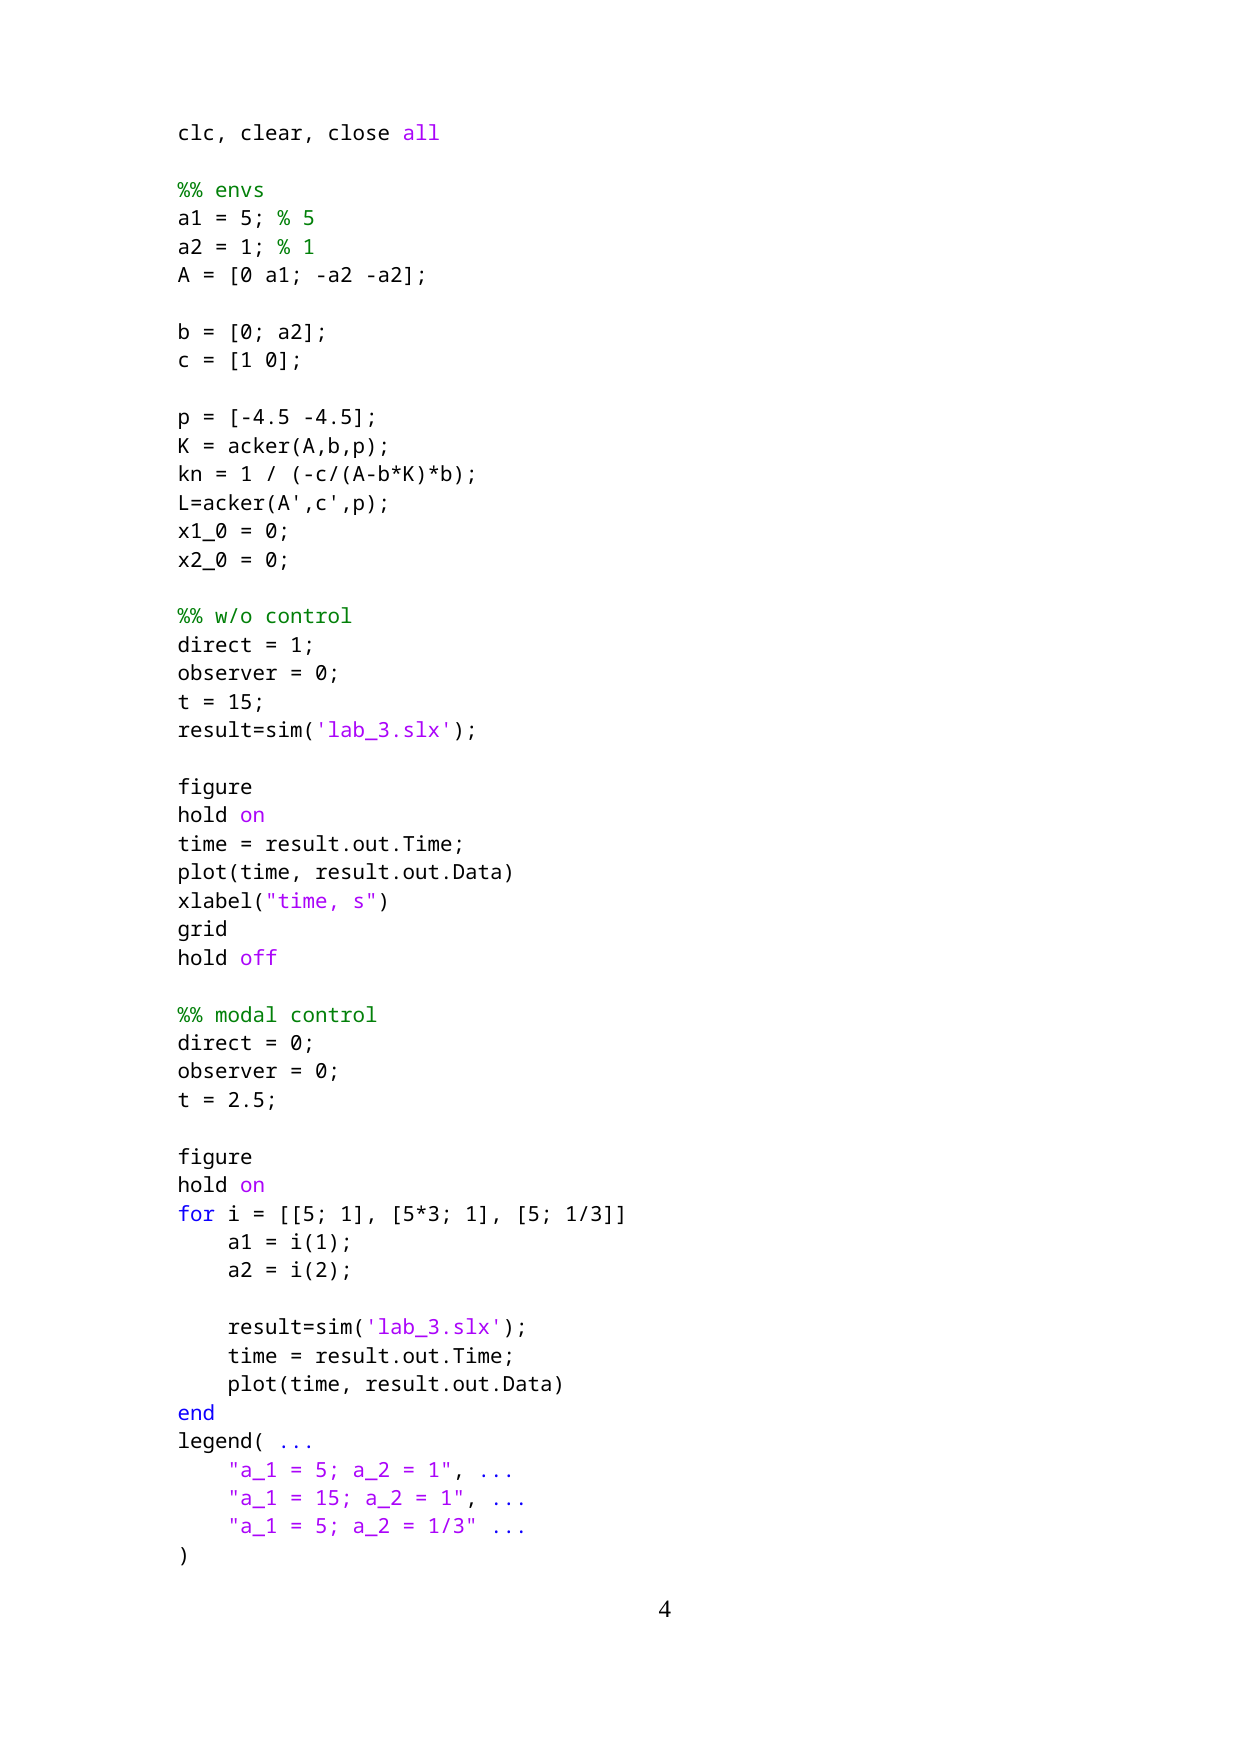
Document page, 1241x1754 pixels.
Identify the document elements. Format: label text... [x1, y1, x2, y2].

text a2 = 1; % 1 [177, 232, 1152, 260]
text b = [0; a2]; [177, 317, 1152, 346]
text %% envs [177, 175, 1152, 203]
text time = result.out.Time; [177, 1341, 1152, 1369]
text hold on [177, 1170, 1152, 1199]
text time = result.out.Time; [177, 829, 1152, 857]
text t = 2.5; [177, 1085, 1152, 1113]
text hold off [177, 943, 1152, 971]
text ) [177, 1540, 1152, 1568]
text figure [177, 772, 1152, 801]
text t = 15; [177, 687, 1152, 715]
text x1_0 = 0; [177, 516, 1152, 545]
text "a_1 = 15; a_2 = 1", ... [177, 1483, 1152, 1512]
text clc, clear, close all [177, 118, 1152, 147]
text result=sim('lab_3.slx'); [177, 1312, 1152, 1341]
text result=sim('lab_3.slx'); [177, 715, 1152, 744]
text L=acker(A',c',p); [177, 488, 1152, 516]
text direct = 1; [177, 630, 1152, 658]
text A = [0 a1; -a2 -a2]; [177, 260, 1152, 289]
text c = [1 0]; [177, 346, 1152, 374]
text K = acker(A,b,p); [177, 431, 1152, 459]
text direct = 0; [177, 1028, 1152, 1057]
text a1 = i(1); [177, 1227, 1152, 1256]
text plot(time, result.out.Data) [177, 857, 1152, 886]
text plot(time, result.out.Data) [177, 1369, 1152, 1398]
text "a_1 = 5; a_2 = 1/3" ... [177, 1512, 1152, 1540]
text legend( ... [177, 1426, 1152, 1455]
text a2 = i(2); [177, 1256, 1152, 1284]
text a1 = 5; % 5 [177, 203, 1152, 232]
text observer = 0; [177, 1057, 1152, 1085]
text xlabel("time, s") [177, 886, 1152, 914]
text observer = 0; [177, 658, 1152, 687]
text x2_0 = 0; [177, 545, 1152, 573]
text for i = [[5; 1], [5*3; 1], [5; 1/3]] [177, 1199, 1152, 1227]
text %% modal control [177, 1000, 1152, 1028]
text "a_1 = 5; a_2 = 1", ... [177, 1455, 1152, 1483]
text figure [177, 1142, 1152, 1170]
text p = [-4.5 -4.5]; [177, 402, 1152, 431]
text hold on [177, 801, 1152, 829]
text %% w/o control [177, 602, 1152, 630]
text kn = 1 / (-c/(A-b*K)*b); [177, 459, 1152, 488]
text grid [177, 914, 1152, 943]
text end [177, 1398, 1152, 1426]
